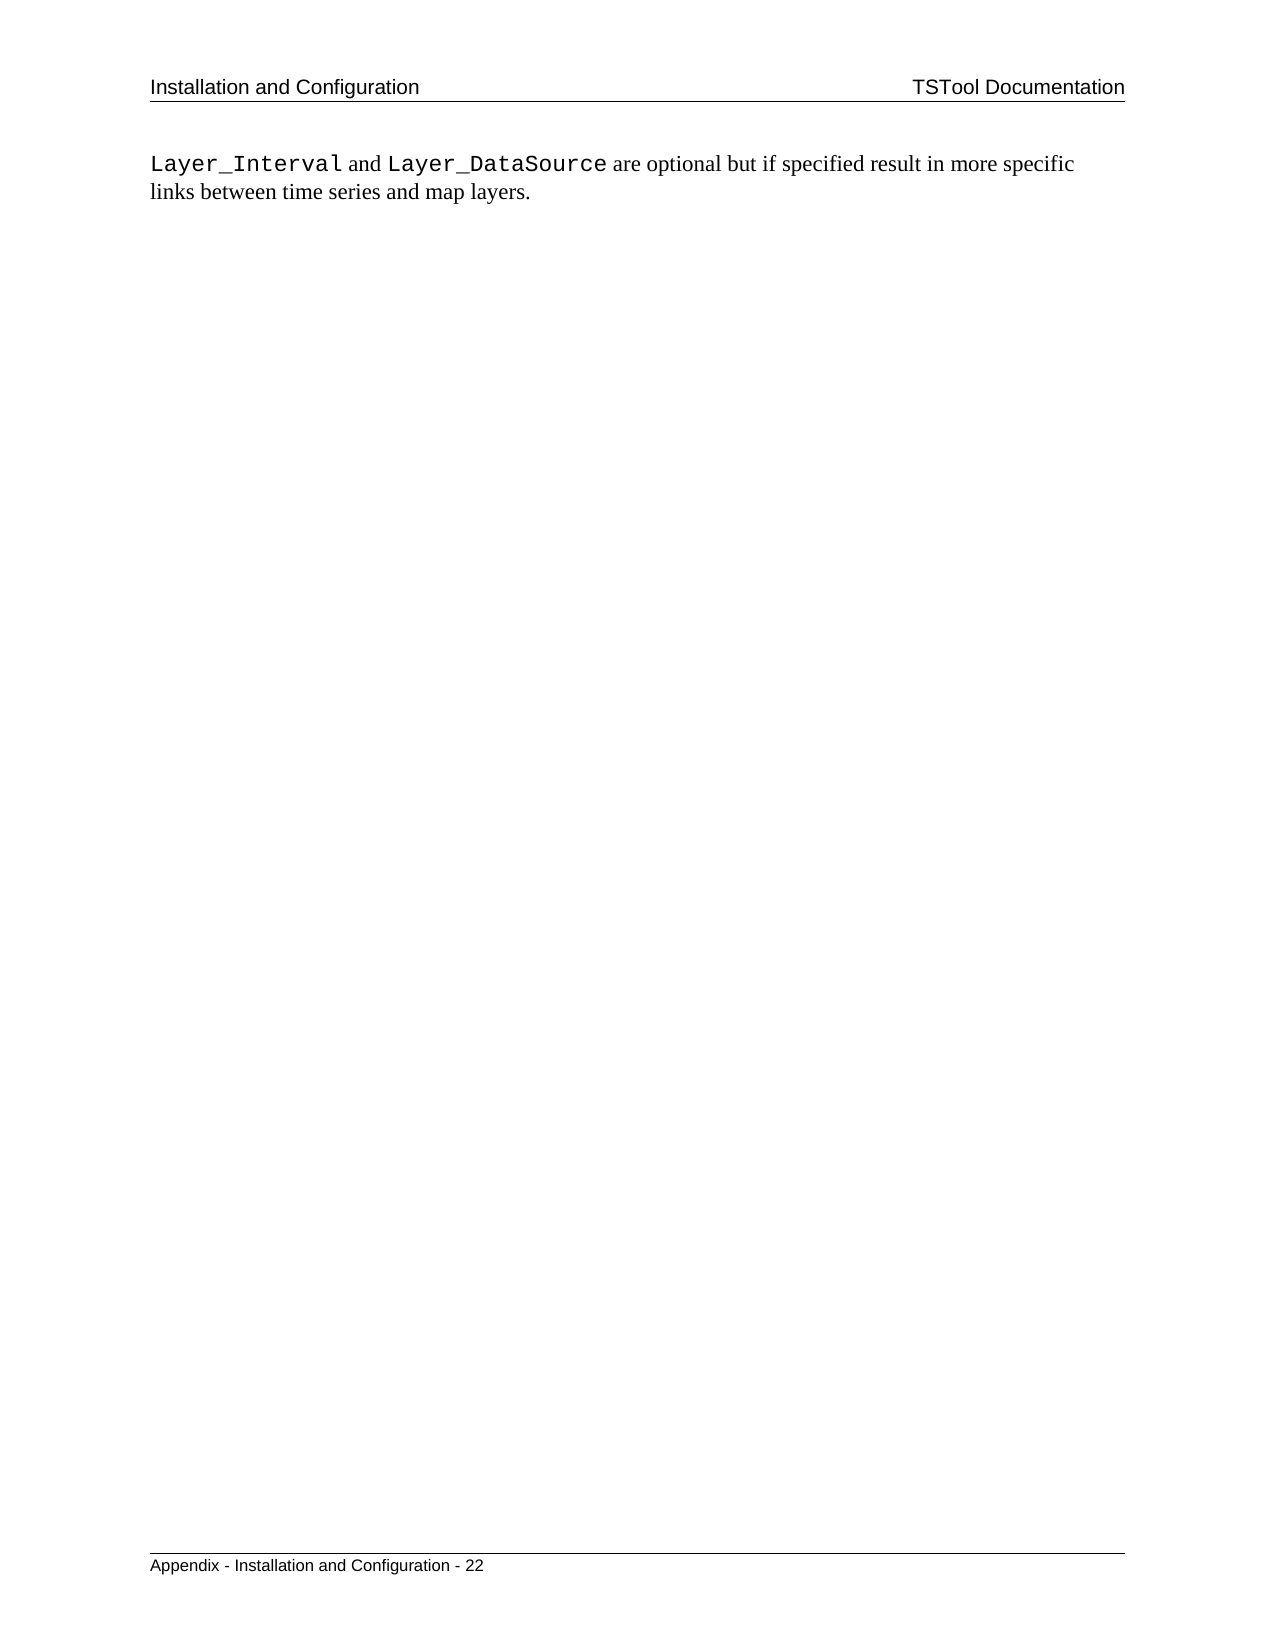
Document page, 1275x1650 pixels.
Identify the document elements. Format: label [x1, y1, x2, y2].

text [150, 150, 1125, 204]
